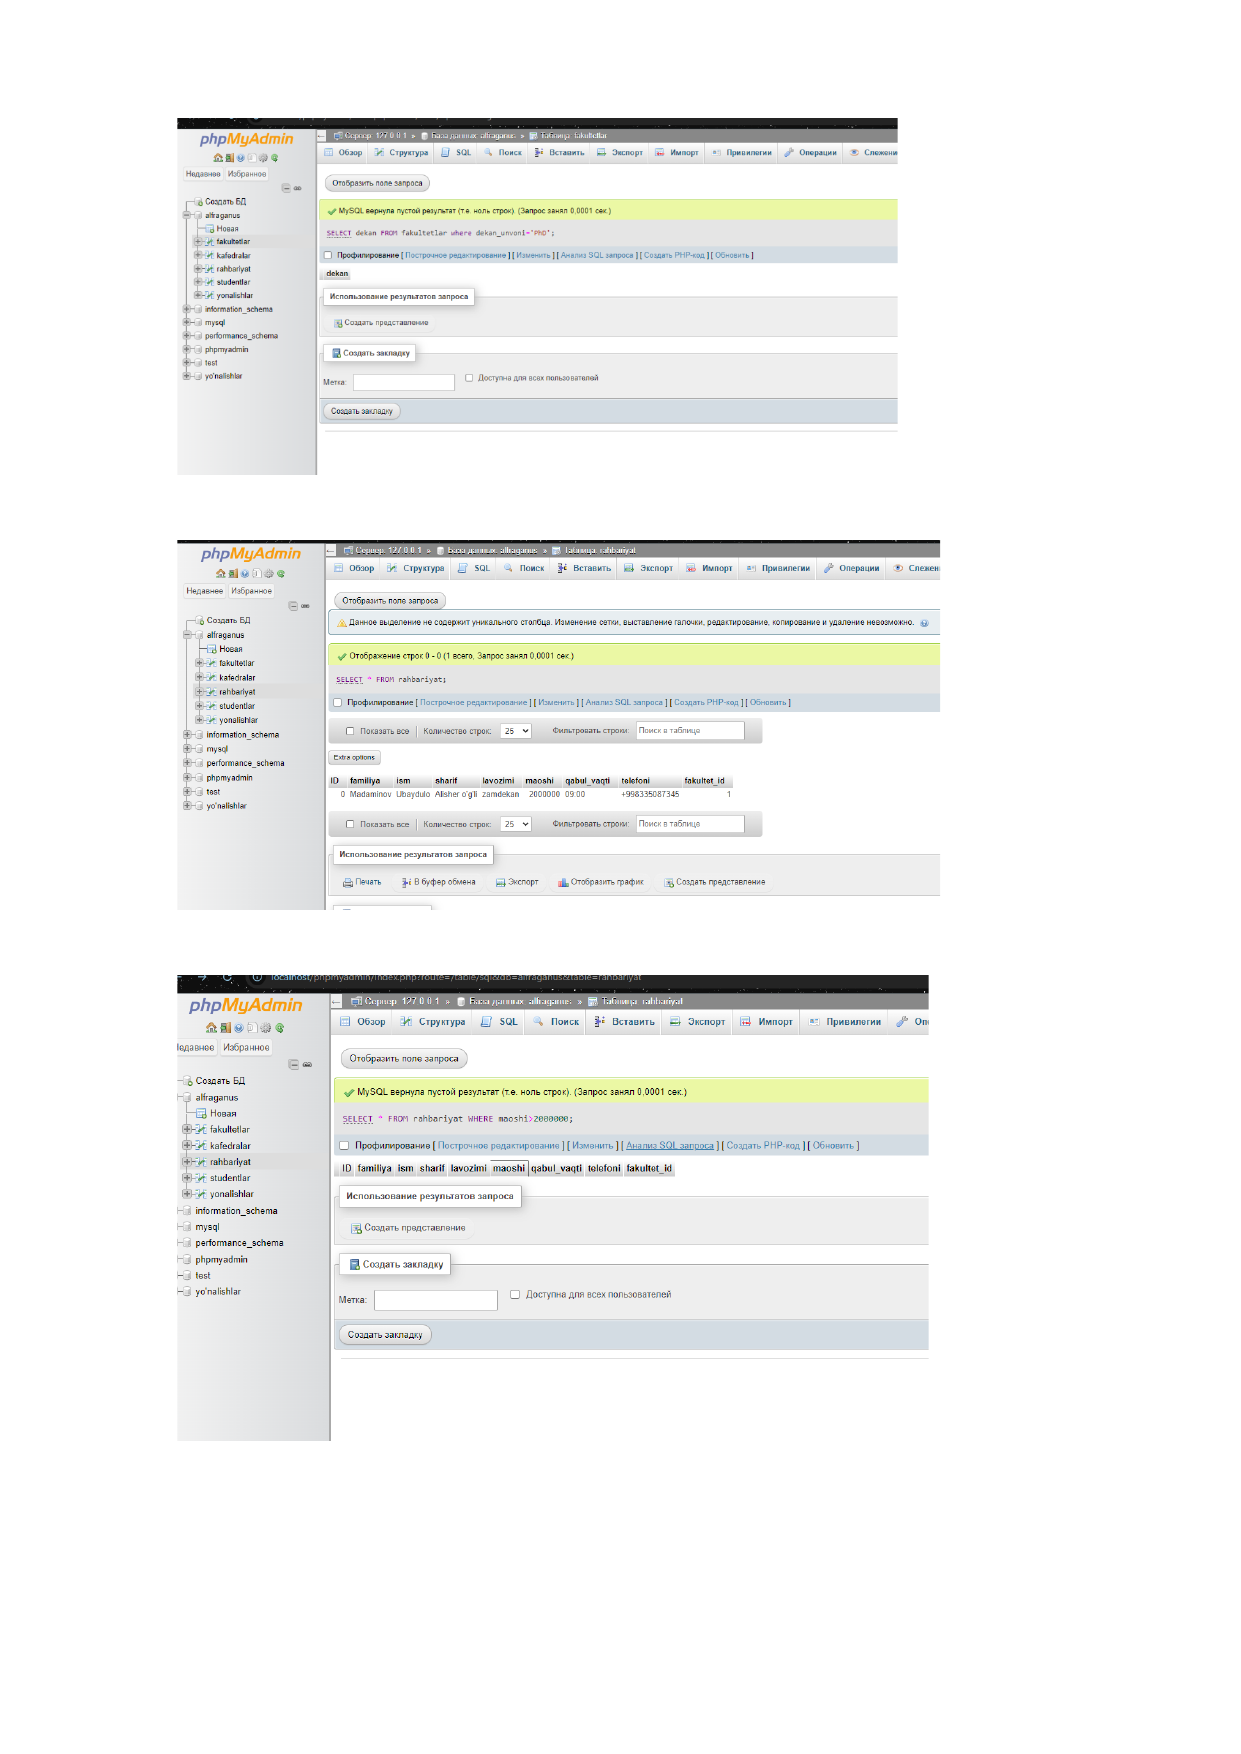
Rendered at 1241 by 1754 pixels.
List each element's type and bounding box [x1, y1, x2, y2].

picture [177, 118, 898, 475]
picture [177, 975, 929, 1441]
picture [177, 540, 941, 910]
